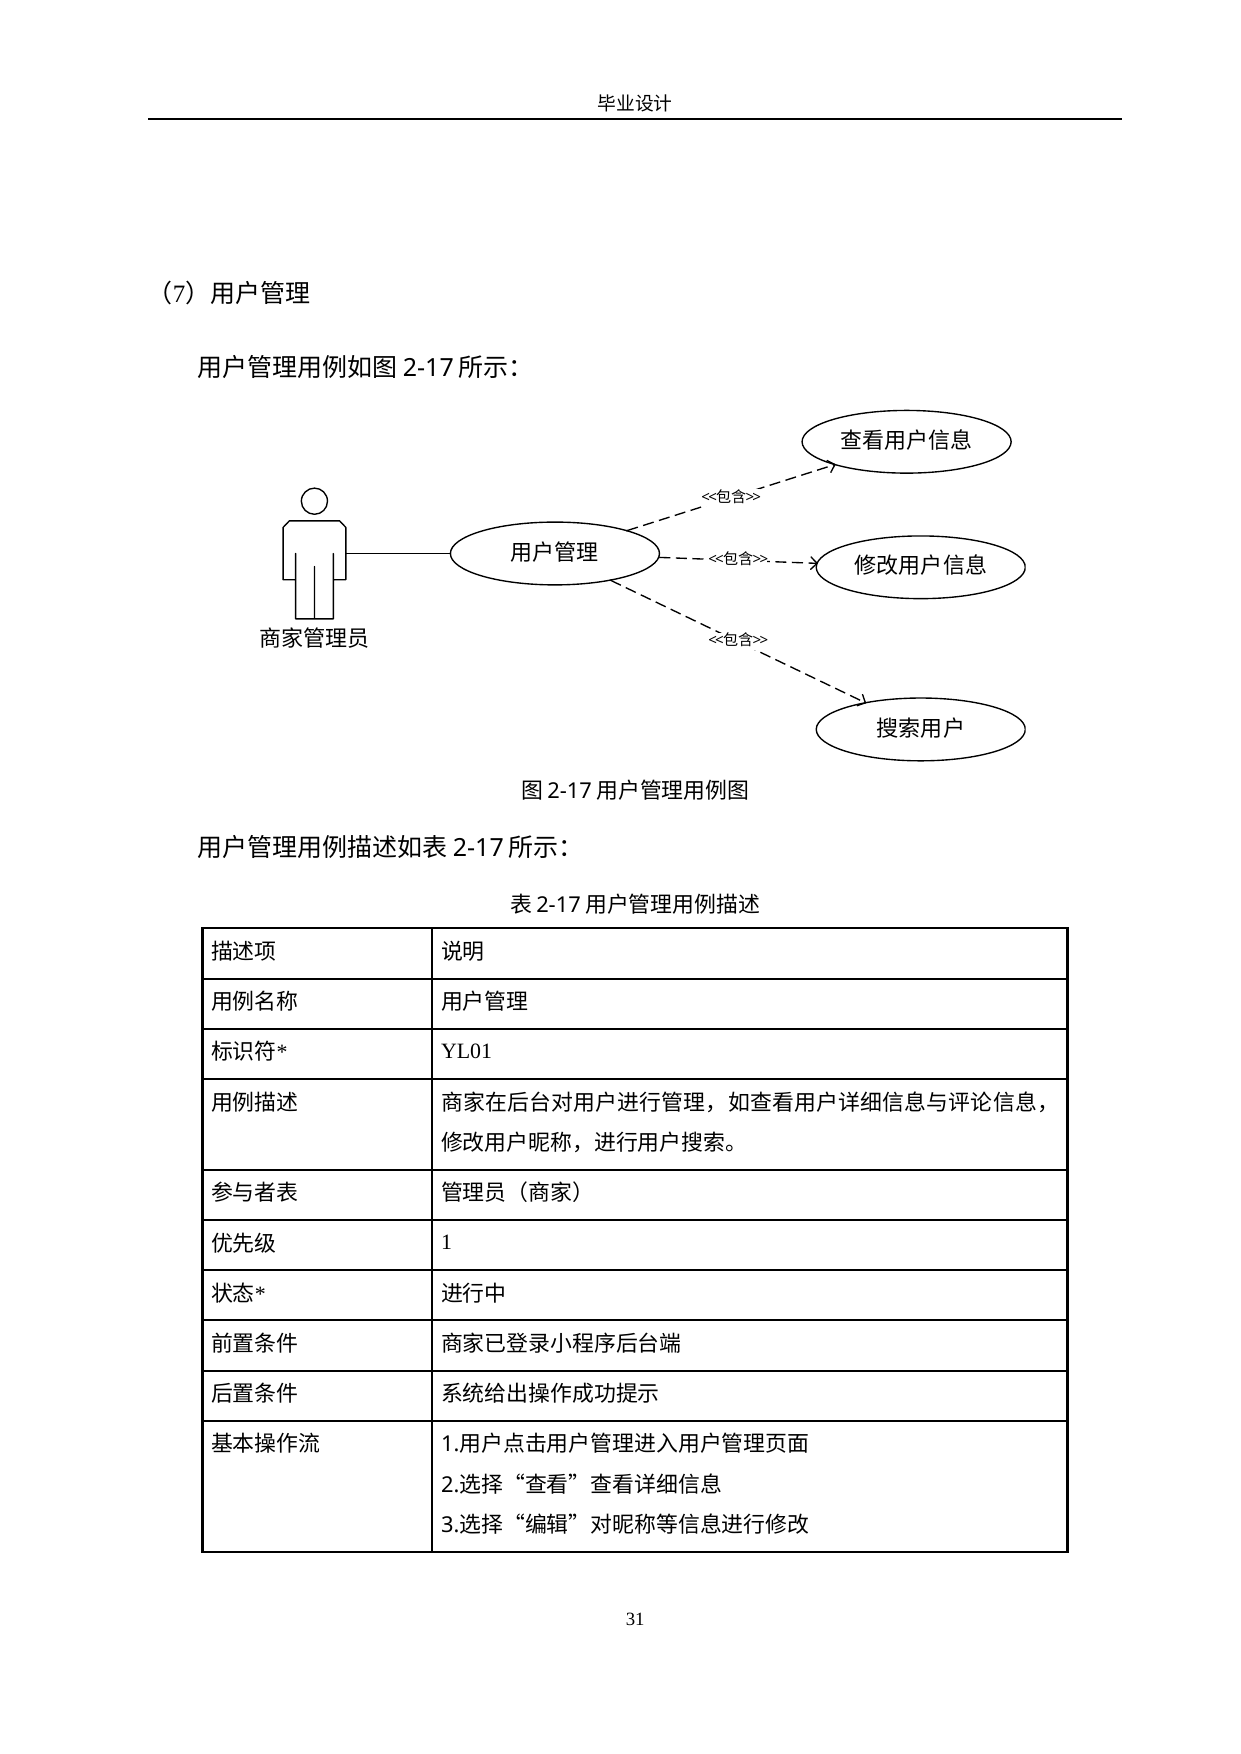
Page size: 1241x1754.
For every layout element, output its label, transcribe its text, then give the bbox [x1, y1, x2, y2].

table_cell 前置条件 [204, 1321, 431, 1369]
table_cell 基本操作流 [204, 1422, 431, 1551]
text 表2-17用户管理用例描述 [148, 887, 1122, 919]
table_cell 后置条件 [204, 1372, 431, 1420]
text 图2-17用户管理用例图 [148, 772, 1122, 805]
table_cell 1 [433, 1221, 1066, 1269]
table_header 描述项 [204, 929, 431, 977]
table_cell 参与者表 [204, 1171, 431, 1219]
text （7）用户管理 [148, 259, 1122, 324]
table_cell 进行中 [433, 1271, 1066, 1319]
table_cell 用例名称 [204, 980, 431, 1028]
table_cell 用户管理 [433, 980, 1066, 1028]
table_cell 商家已登录小程序后台端 [433, 1321, 1066, 1369]
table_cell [433, 1422, 1066, 1551]
table_cell 标识符* [204, 1030, 431, 1078]
table_cell 优先级 [204, 1221, 431, 1269]
text 用户管理用例如图2-17所示： [148, 333, 1122, 398]
table_cell 管理员（商家） [433, 1171, 1066, 1219]
table_cell 用例描述 [204, 1080, 431, 1169]
table_cell YL01 [433, 1030, 1066, 1078]
table_header 说明 [433, 929, 1066, 977]
table_cell 系统给出操作成功提示 [433, 1372, 1066, 1420]
table_cell 商家在后台对用户进行管理，如查看用户详细信息与评论信息，修改用户昵称，进行用户搜索。 [433, 1080, 1066, 1169]
text 用户管理用例描述如表2-17所示： [148, 813, 1122, 878]
table_cell 状态* [204, 1271, 431, 1319]
